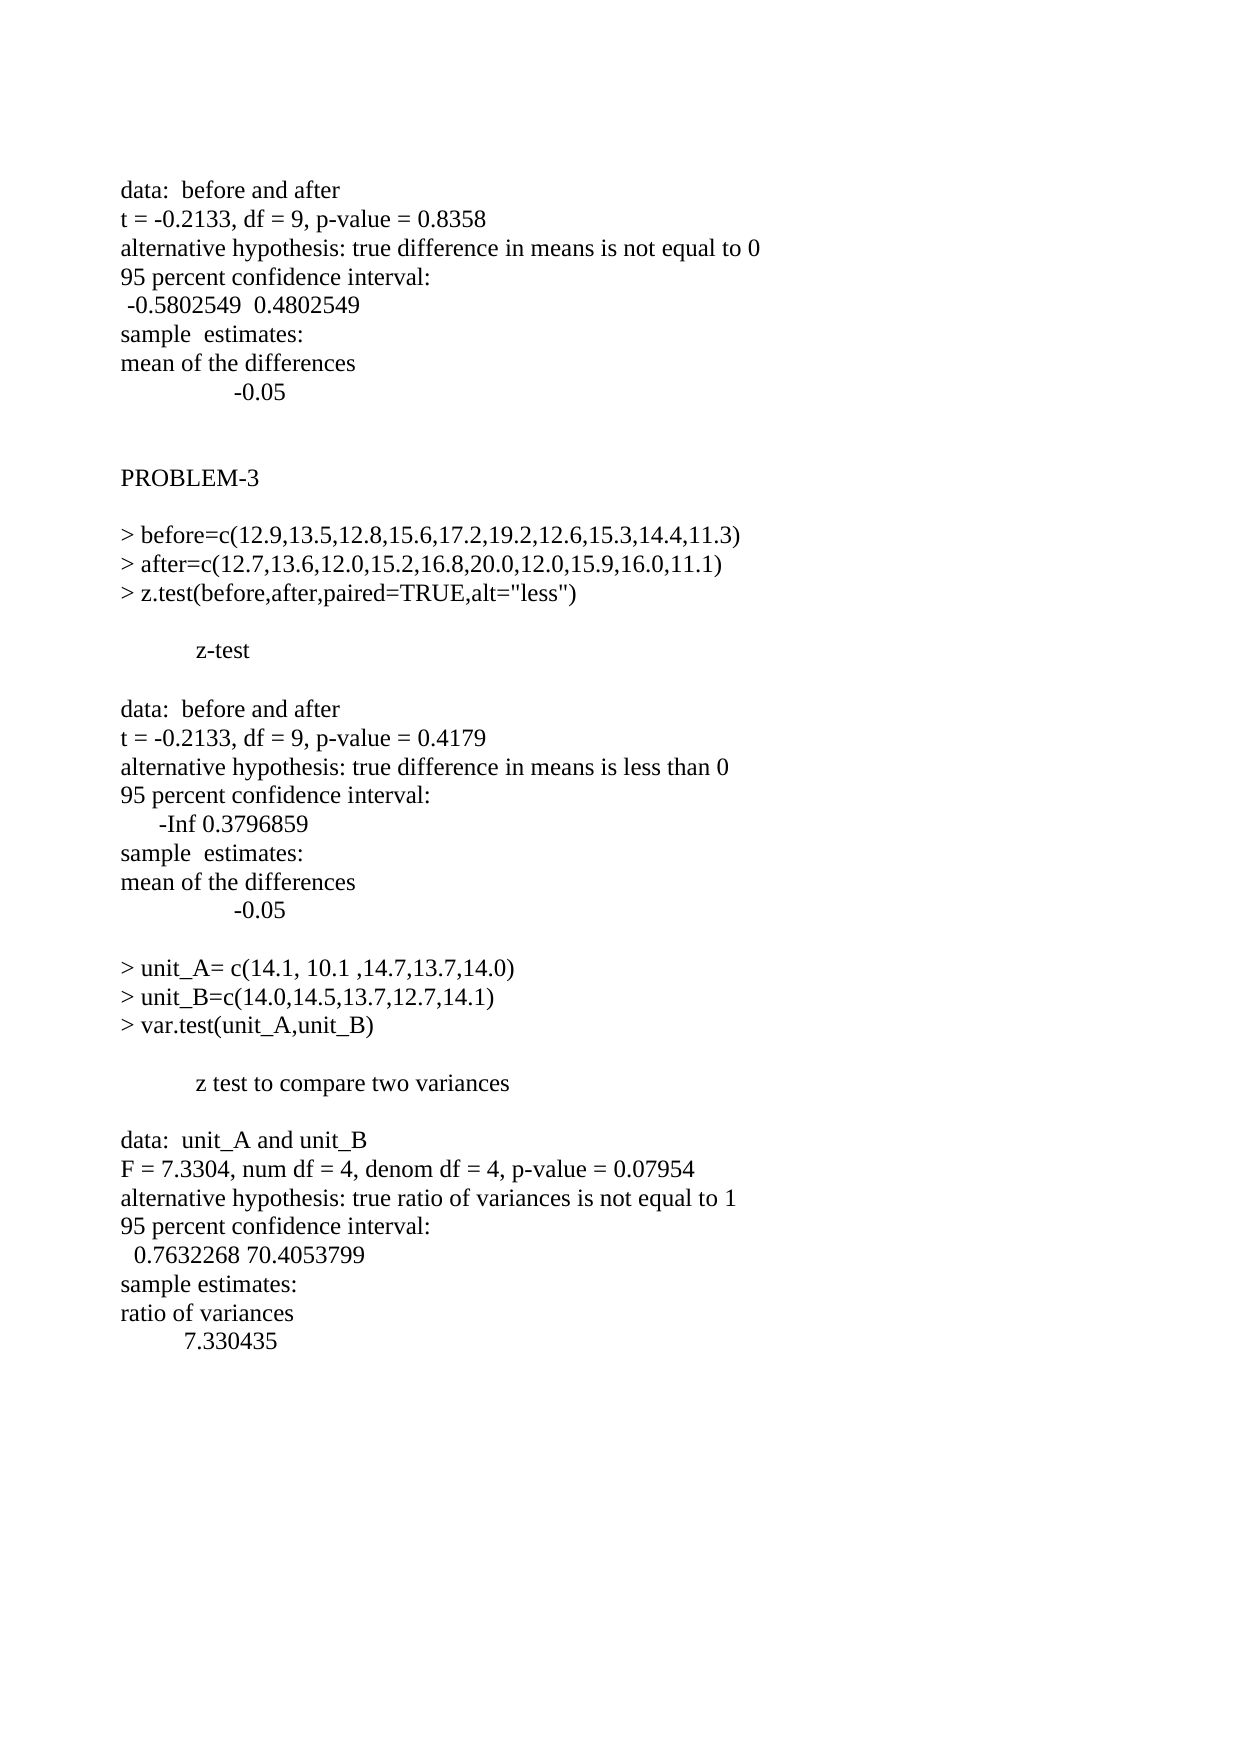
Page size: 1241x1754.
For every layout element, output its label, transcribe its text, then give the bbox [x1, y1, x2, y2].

text -Inf 0.3796859 [108, 809, 358, 838]
text z test to compare two variances data: unit_A and unit_B [120, 1039, 513, 1154]
text sample estimates: mean of the differences [120, 319, 358, 377]
text alternative hypothesis: true difference in means is less than 0 95 percent confidence interval: [120, 752, 740, 809]
text 7.330435 [108, 1326, 352, 1355]
text data: before and after [120, 176, 544, 204]
text sample estimates: ratio of variances [120, 1269, 300, 1326]
text -0.05 [108, 377, 411, 406]
text PROBLEM-3 [120, 463, 544, 492]
text F = 7.3304, num df = 4, denom df = 4, p-value = 0.07954 alternative hypothesis: true ratio of variances is not equal to 1 95 percent confidence interval: [120, 1154, 740, 1240]
text t = -0.2133, df = 9, p-value = 0.8358 [120, 204, 544, 233]
text > unit_A= c(14.1, 10.1 ,14.7,13.7,14.0) [120, 953, 544, 982]
text > after=c(12.7,13.6,12.0,15.2,16.8,20.0,12.0,15.9,16.0,11.1) [120, 549, 784, 578]
text data: before and after [120, 694, 544, 723]
text t = -0.2133, df = 9, p-value = 0.4179 [120, 723, 544, 752]
text -0.05 [108, 895, 411, 924]
text sample estimates: mean of the differences [120, 838, 358, 895]
text -0.5802549 0.4802549 [127, 291, 544, 319]
text 0.7632268 70.4053799 [108, 1240, 390, 1269]
text alternative hypothesis: true difference in means is not equal to 0 95 percent confidence interval: [120, 233, 784, 291]
text > unit_B=c(14.0,14.5,13.7,12.7,14.1) [120, 982, 544, 1010]
text > z.test(before,after,paired=TRUE,alt="less") z-test [120, 578, 581, 664]
text > var.test(unit_A,unit_B) [120, 1010, 544, 1039]
text > before=c(12.9,13.5,12.8,15.6,17.2,19.2,12.6,15.3,14.4,11.3) [120, 521, 784, 549]
